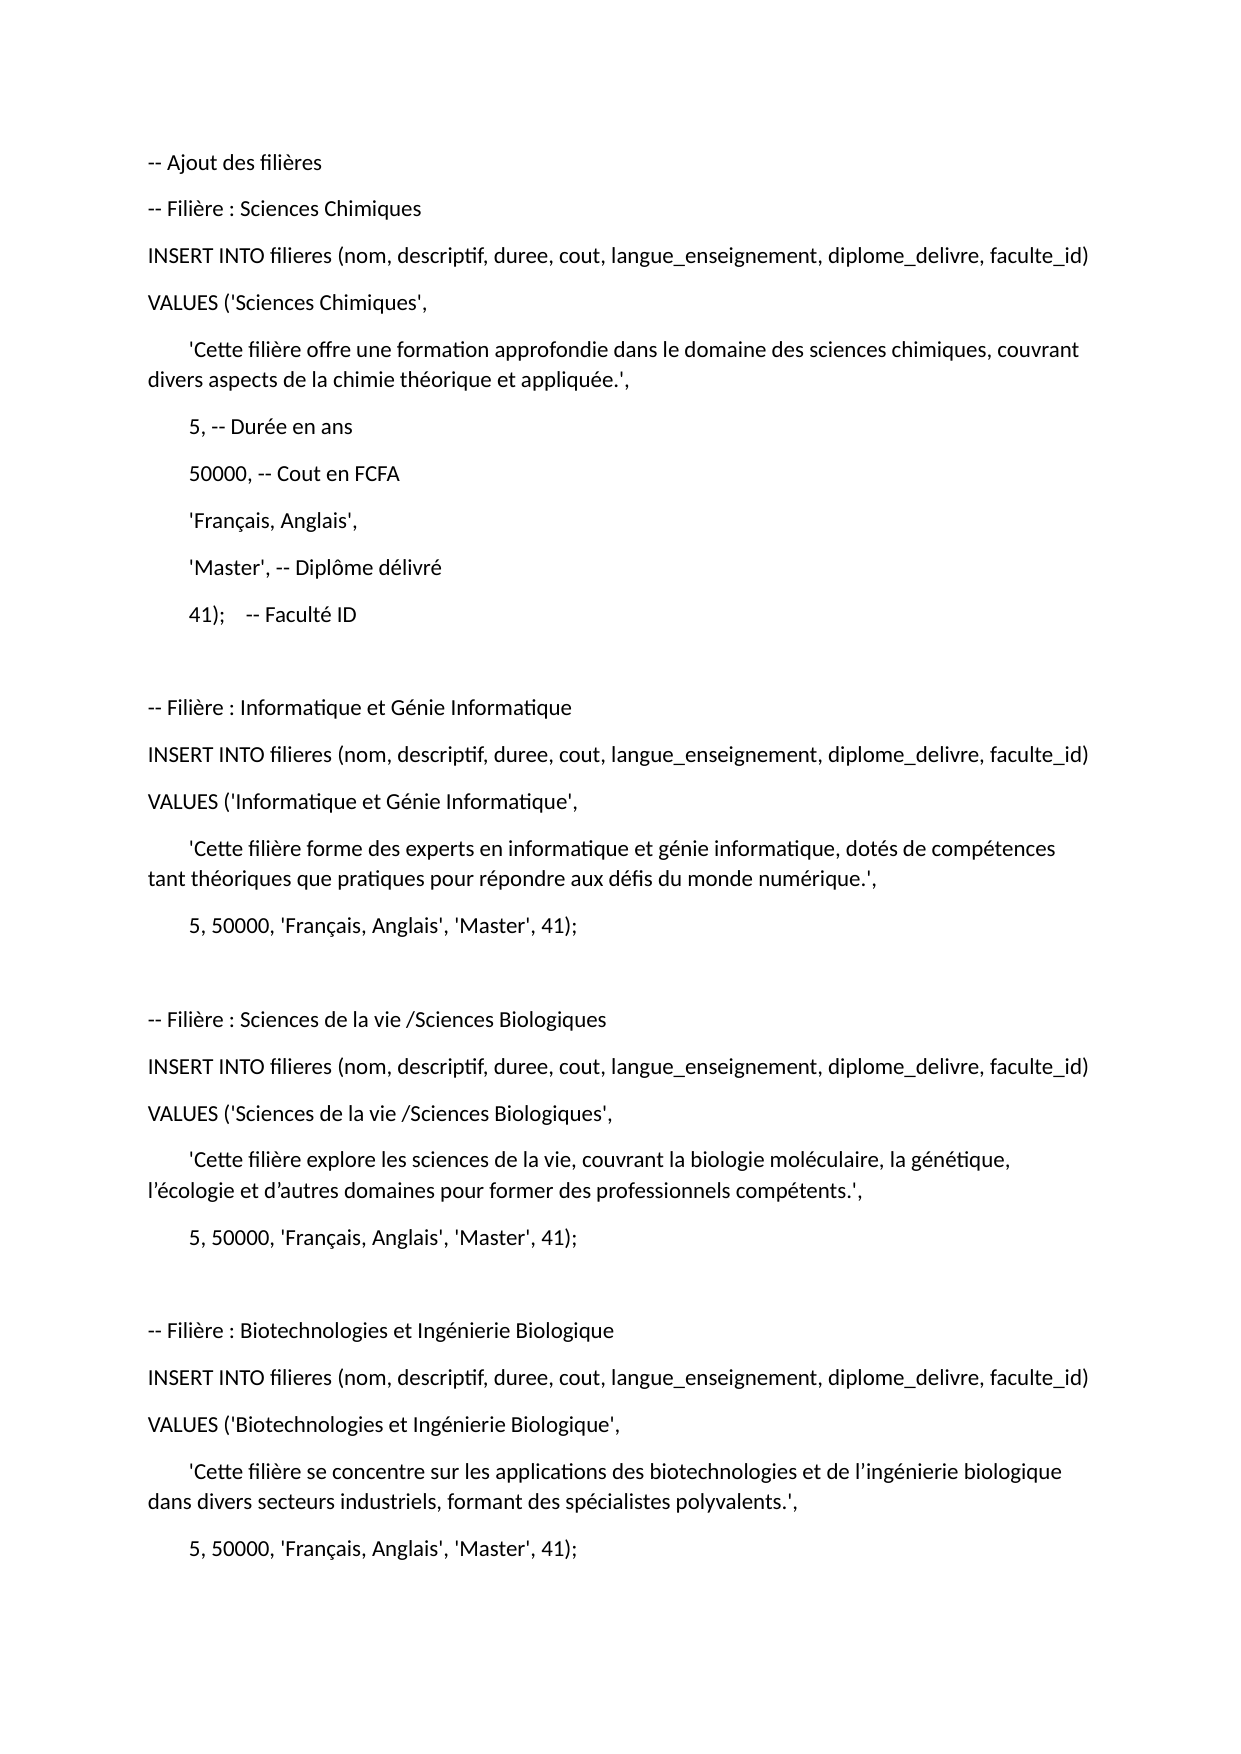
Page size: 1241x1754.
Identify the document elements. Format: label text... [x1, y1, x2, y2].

text 5, -- Durée en ans [148, 412, 1093, 440]
text VALUES ('Sciences de la vie /Sciences Biologiques', [148, 1099, 1093, 1127]
text -- Ajout des filières [148, 148, 1093, 176]
text 50000, -- Cout en FCFA [148, 459, 1093, 487]
text 41); -- Faculté ID [148, 600, 1093, 628]
text 5, 50000, 'Français, Anglais', 'Master', 41); [148, 1223, 1093, 1251]
text 'Cette filière forme des experts en informatique et génie informatique, dotés de compétences tant théoriques que pratiques pour répondre aux défis du monde numérique.', [148, 834, 1093, 892]
text INSERT INTO filieres (nom, descriptif, duree, cout, langue_enseignement, diplome_delivre, faculte_id) [148, 241, 1093, 269]
text 5, 50000, 'Français, Anglais', 'Master', 41); [148, 1534, 1093, 1562]
text -- Filière : Informatique et Génie Informatique [148, 693, 1093, 721]
text INSERT INTO filieres (nom, descriptif, duree, cout, langue_enseignement, diplome_delivre, faculte_id) [148, 1363, 1093, 1391]
text -- Filière : Sciences de la vie /Sciences Biologiques [148, 1005, 1093, 1033]
text 'Français, Anglais', [148, 506, 1093, 534]
text VALUES ('Informatique et Génie Informatique', [148, 787, 1093, 815]
text INSERT INTO filieres (nom, descriptif, duree, cout, langue_enseignement, diplome_delivre, faculte_id) [148, 740, 1093, 768]
text INSERT INTO filieres (nom, descriptif, duree, cout, langue_enseignement, diplome_delivre, faculte_id) [148, 1052, 1093, 1080]
text 'Master', -- Diplôme délivré [148, 553, 1093, 581]
text 5, 50000, 'Français, Anglais', 'Master', 41); [148, 911, 1093, 939]
text -- Filière : Sciences Chimiques [148, 194, 1093, 222]
text 'Cette filière offre une formation approfondie dans le domaine des sciences chimiques, couvrant divers aspects de la chimie théorique et appliquée.', [148, 335, 1093, 393]
text 'Cette filière se concentre sur les applications des biotechnologies et de l’ingénierie biologique dans divers secteurs industriels, formant des spécialistes polyvalents.', [148, 1457, 1093, 1515]
text VALUES ('Biotechnologies et Ingénierie Biologique', [148, 1410, 1093, 1438]
text -- Filière : Biotechnologies et Ingénierie Biologique [148, 1316, 1093, 1344]
text 'Cette filière explore les sciences de la vie, couvrant la biologie moléculaire, la génétique, l’écologie et d’autres domaines pour former des professionnels compétents.', [148, 1146, 1093, 1204]
text VALUES ('Sciences Chimiques', [148, 288, 1093, 316]
